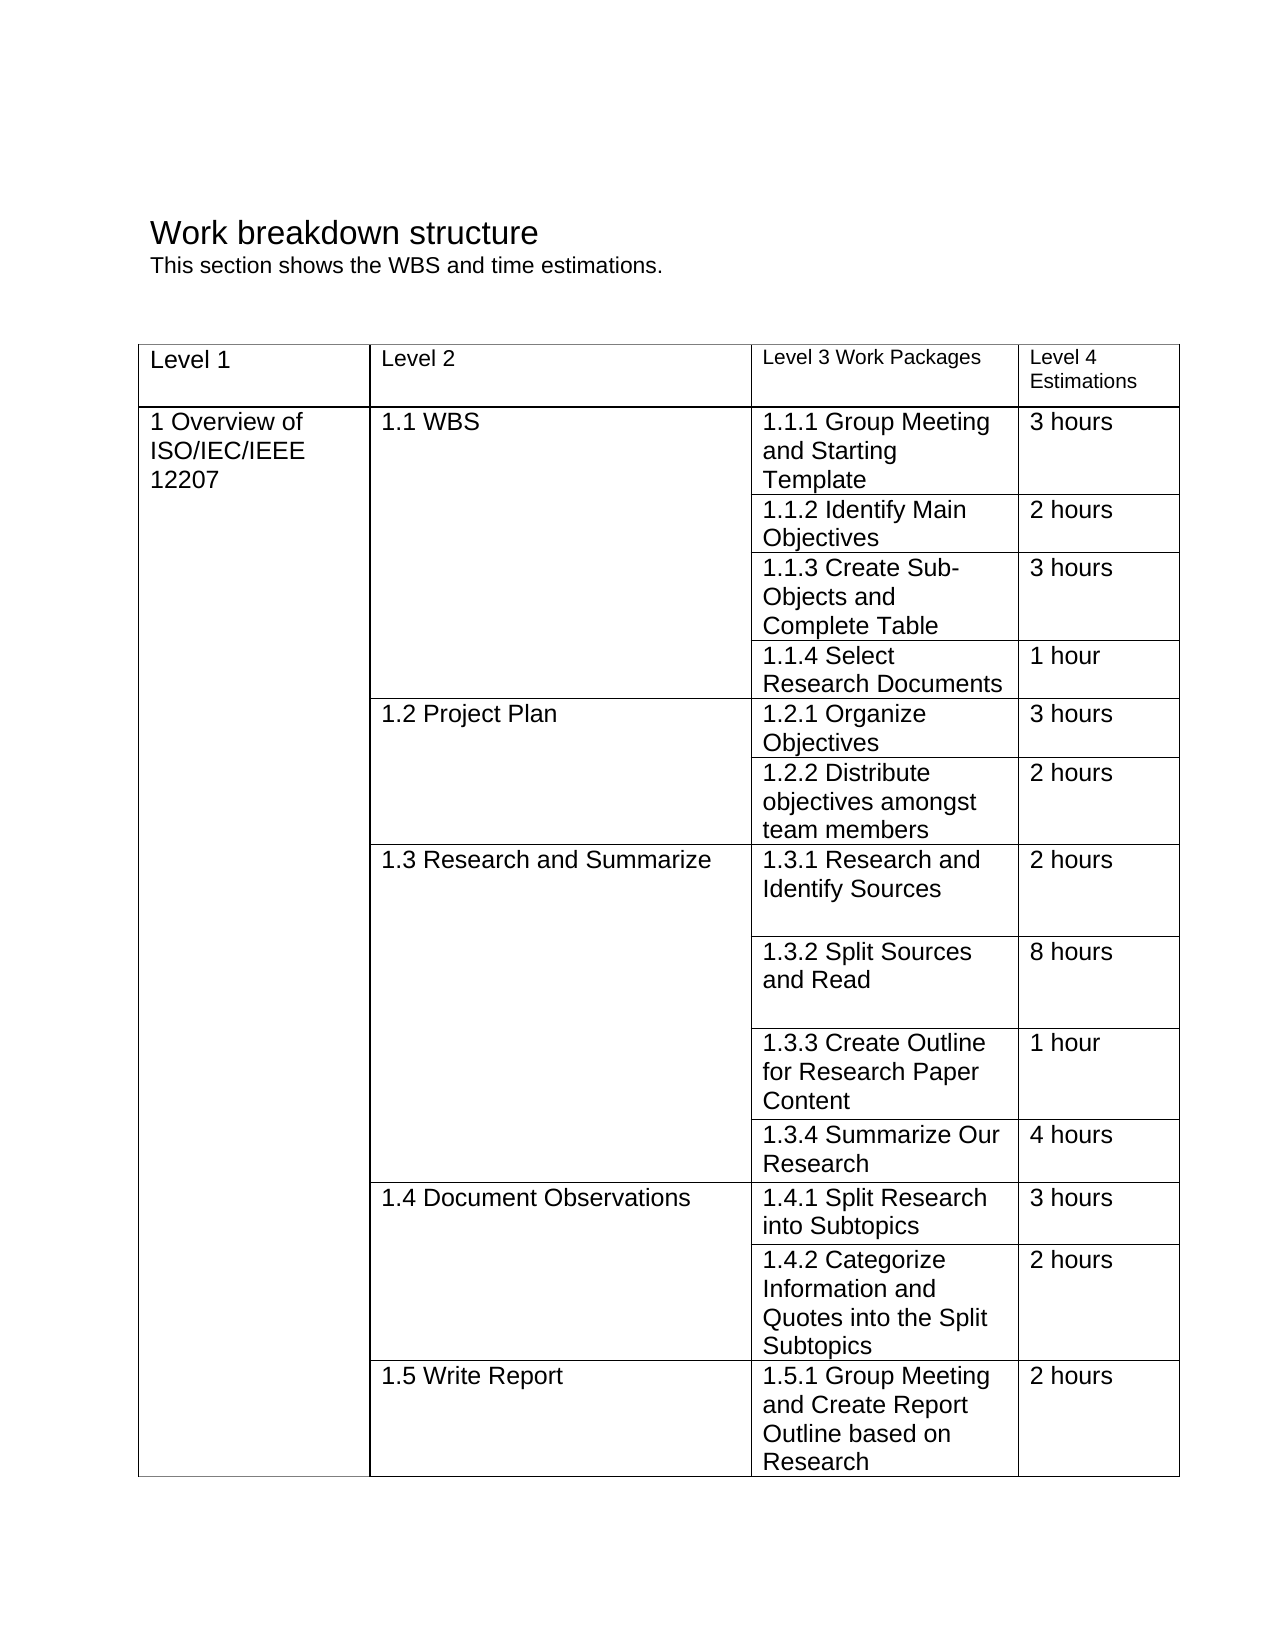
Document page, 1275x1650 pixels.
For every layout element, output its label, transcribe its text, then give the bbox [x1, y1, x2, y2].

table_header Level 4 Estimations [1019, 345, 1179, 406]
table_cell 1.1 WBS [371, 408, 751, 698]
table_cell 1.4 Document Observations [371, 1183, 751, 1360]
table_cell 2 hours [1019, 1361, 1179, 1476]
text This section shows the WBS and time estimations. [150, 252, 1125, 278]
table_cell 2 hours [1019, 758, 1179, 844]
table_cell 3 hours [1019, 553, 1179, 640]
table_cell 1.3.4 Summarize Our Research [752, 1120, 1018, 1182]
table_cell 2 hours [1019, 495, 1179, 552]
table_header Level 1 [139, 345, 369, 406]
table_cell 1.5 Write Report [371, 1361, 751, 1476]
table_cell 1.2.1 Organize Objectives [752, 699, 1018, 757]
table_cell 1 Overview of ISO/IEC/IEEE 12207 [139, 408, 369, 1476]
table_cell 3 hours [1019, 408, 1179, 494]
table_cell 1.4.1 Split Research into Subtopics [752, 1183, 1018, 1244]
table_cell 1.3.1 Research and Identify Sources [752, 845, 1018, 936]
table_cell 2 hours [1019, 1245, 1179, 1360]
table_cell 1.5.1 Group Meeting and Create Report Outline based on Research [752, 1361, 1018, 1476]
table_cell 1 hour [1019, 1029, 1179, 1119]
table_cell 1.3 Research and Summarize [371, 845, 751, 1182]
table_cell 1.2.2 Distribute objectives amongst team members [752, 758, 1018, 844]
table_cell 2 hours [1019, 845, 1179, 936]
table_cell 1.1.4 Select Research Documents [752, 641, 1018, 698]
table_cell 1.1.1 Group Meeting and Starting Template [752, 408, 1018, 494]
table_cell 1.4.2 Categorize Information and Quotes into the Split Subtopics [752, 1245, 1018, 1360]
table_header Level 2 [371, 345, 751, 406]
table_cell 8 hours [1019, 937, 1179, 1027]
table_cell 1 hour [1019, 641, 1179, 698]
subtitle Work breakdown structure [150, 213, 1125, 252]
table_cell 1.3.2 Split Sources and Read [752, 937, 1018, 1027]
table_cell 1.1.3 Create Sub-Objects and Complete Table [752, 553, 1018, 640]
table_cell 1.3.3 Create Outline for Research Paper Content [752, 1029, 1018, 1119]
table_header Level 3 Work Packages [752, 345, 1018, 406]
table_cell 4 hours [1019, 1120, 1179, 1182]
table_cell 1.2 Project Plan [371, 699, 751, 844]
table_cell 3 hours [1019, 699, 1179, 757]
table_cell 3 hours [1019, 1183, 1179, 1244]
table_cell 1.1.2 Identify Main Objectives [752, 495, 1018, 552]
